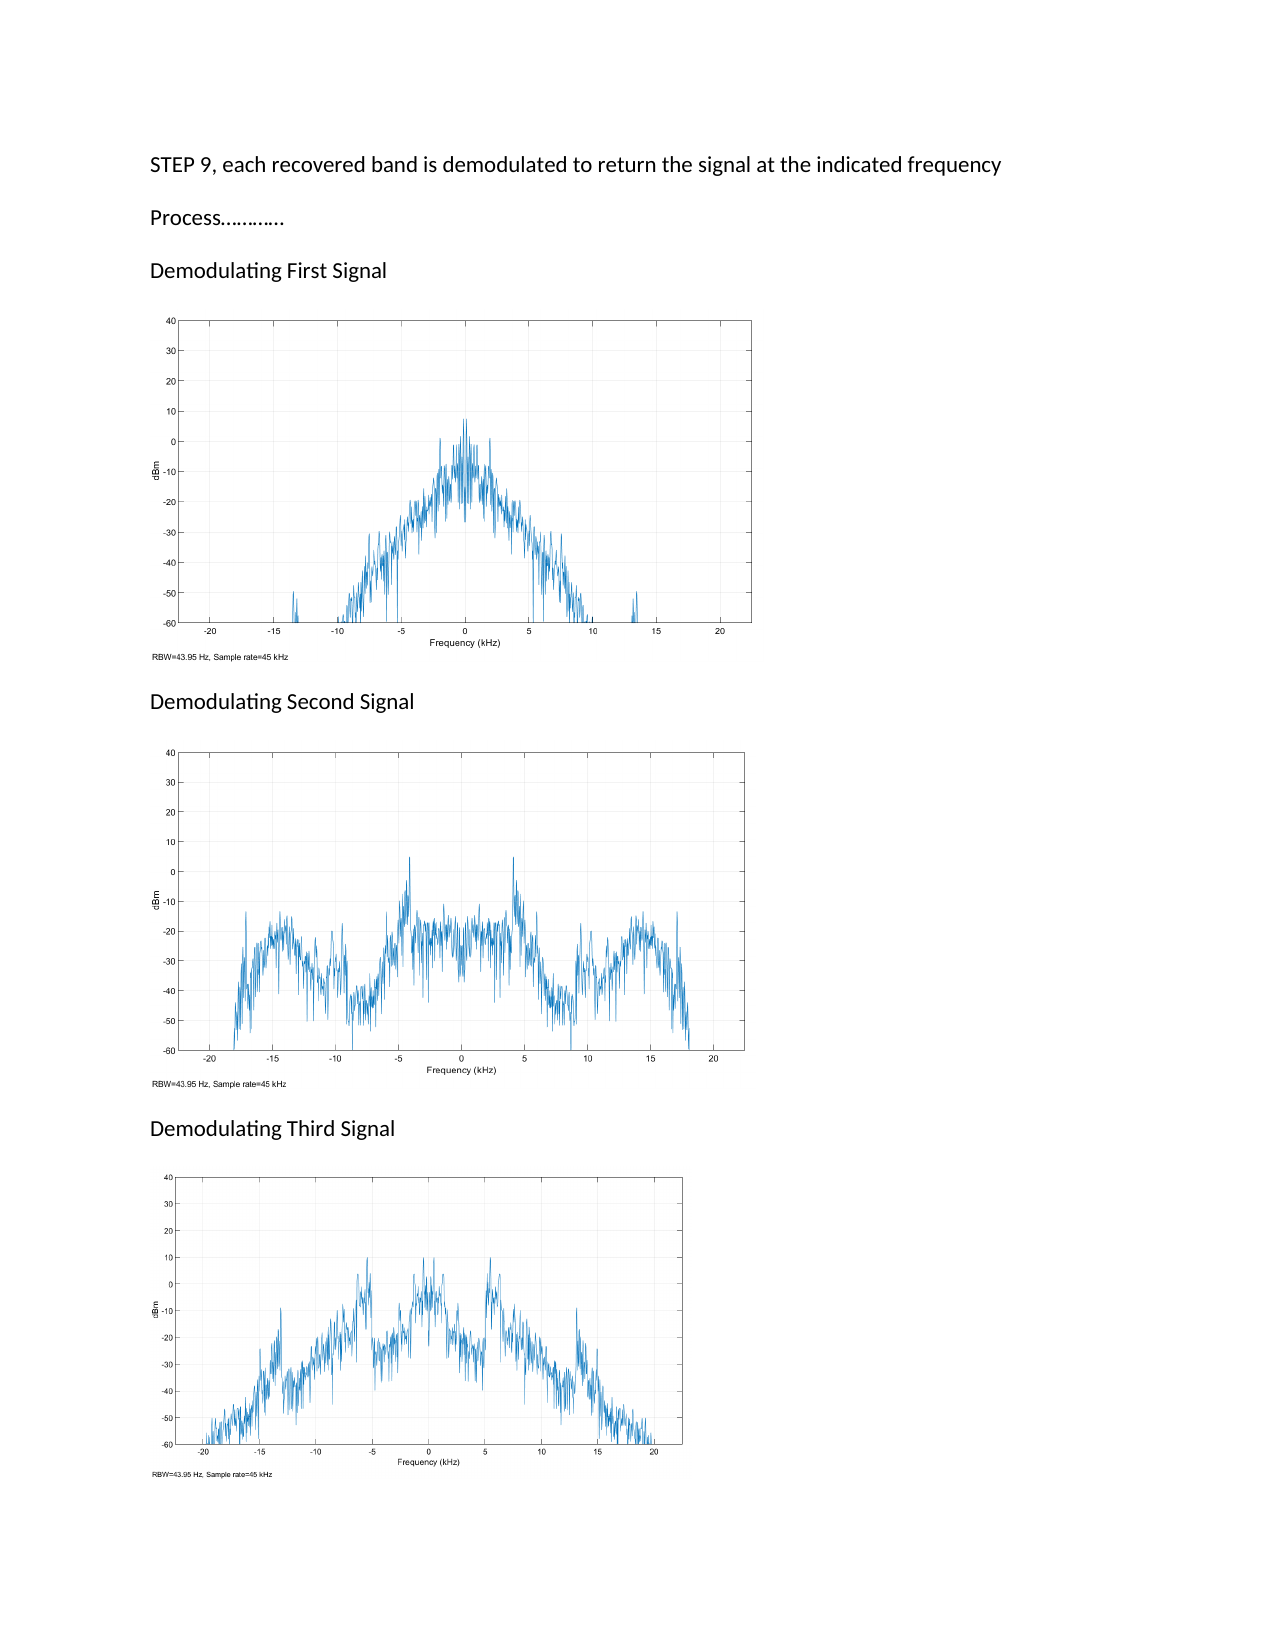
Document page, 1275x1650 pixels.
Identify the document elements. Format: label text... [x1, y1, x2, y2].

picture [150, 1166, 693, 1479]
text Demodulating First Signal [150, 256, 1125, 284]
picture [150, 309, 764, 662]
text Demodulating Third Signal [150, 1114, 1125, 1142]
text Process………… [150, 203, 1125, 231]
text STEP 9, each recovered band is demodulated to return the signal at the indicated frequency [150, 150, 1125, 178]
picture [150, 740, 757, 1089]
text Demodulating Second Signal [150, 687, 1125, 715]
